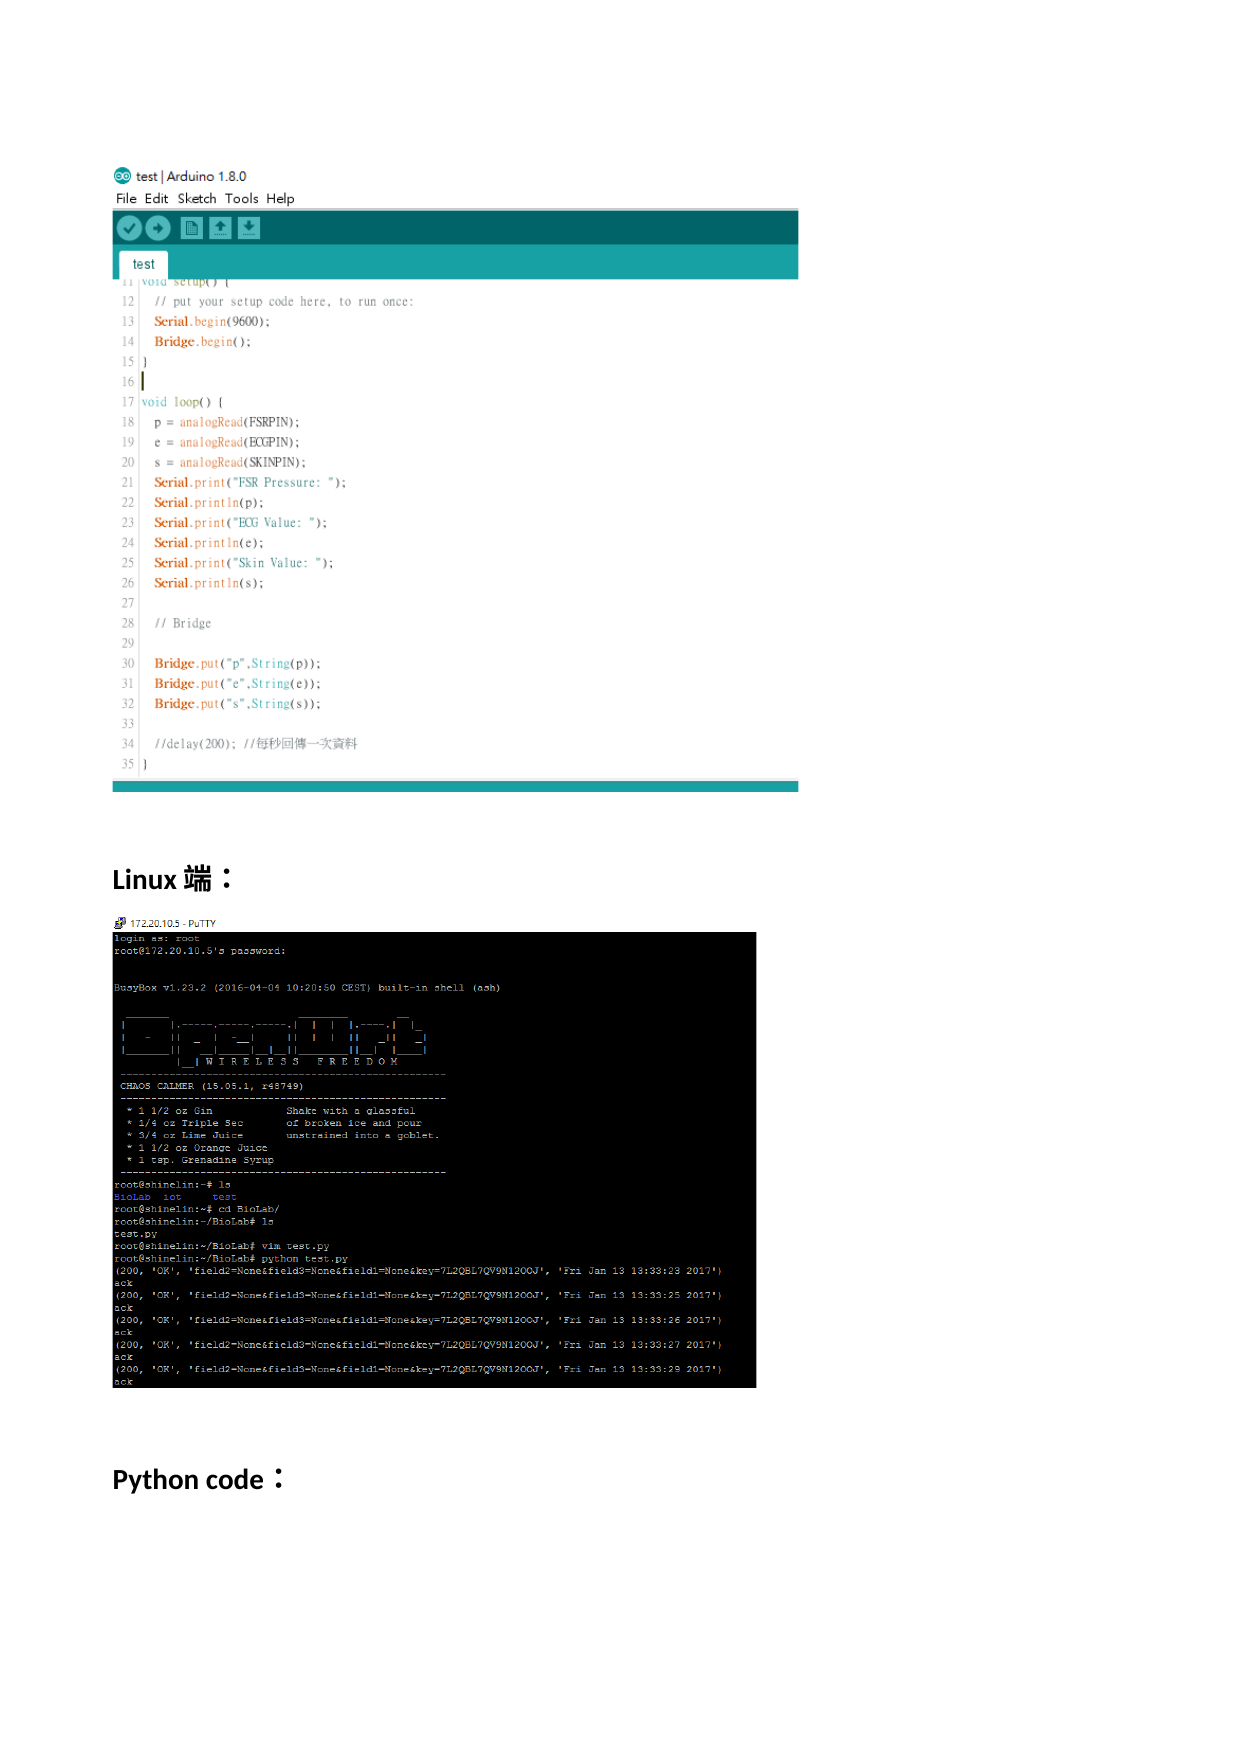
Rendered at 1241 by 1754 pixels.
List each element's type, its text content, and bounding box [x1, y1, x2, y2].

text Python code： [112, 1439, 1128, 1514]
picture [112, 914, 757, 1388]
text Linux 端： [112, 839, 1128, 914]
picture [112, 164, 799, 792]
